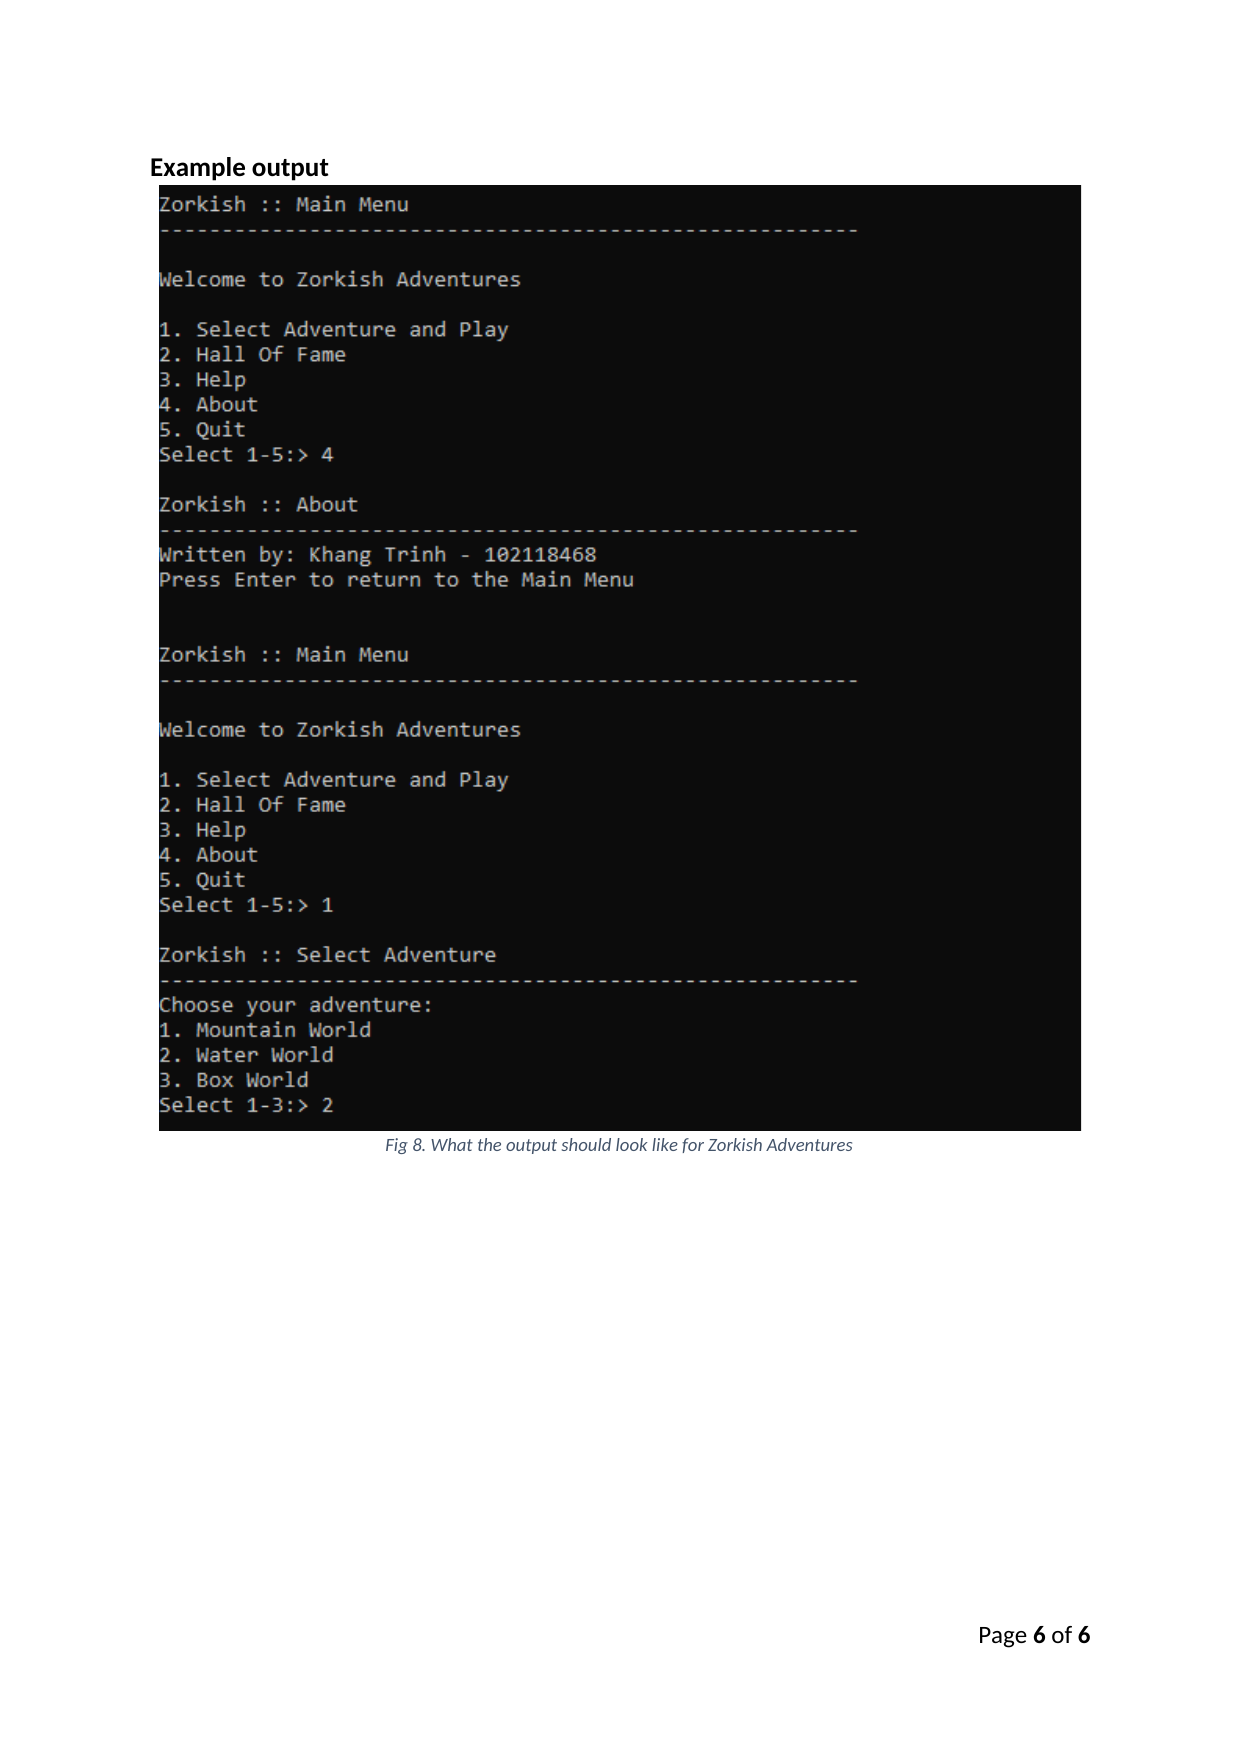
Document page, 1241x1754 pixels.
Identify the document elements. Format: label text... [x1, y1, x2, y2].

subtitle Example output [150, 150, 1090, 183]
picture [159, 185, 1082, 1131]
